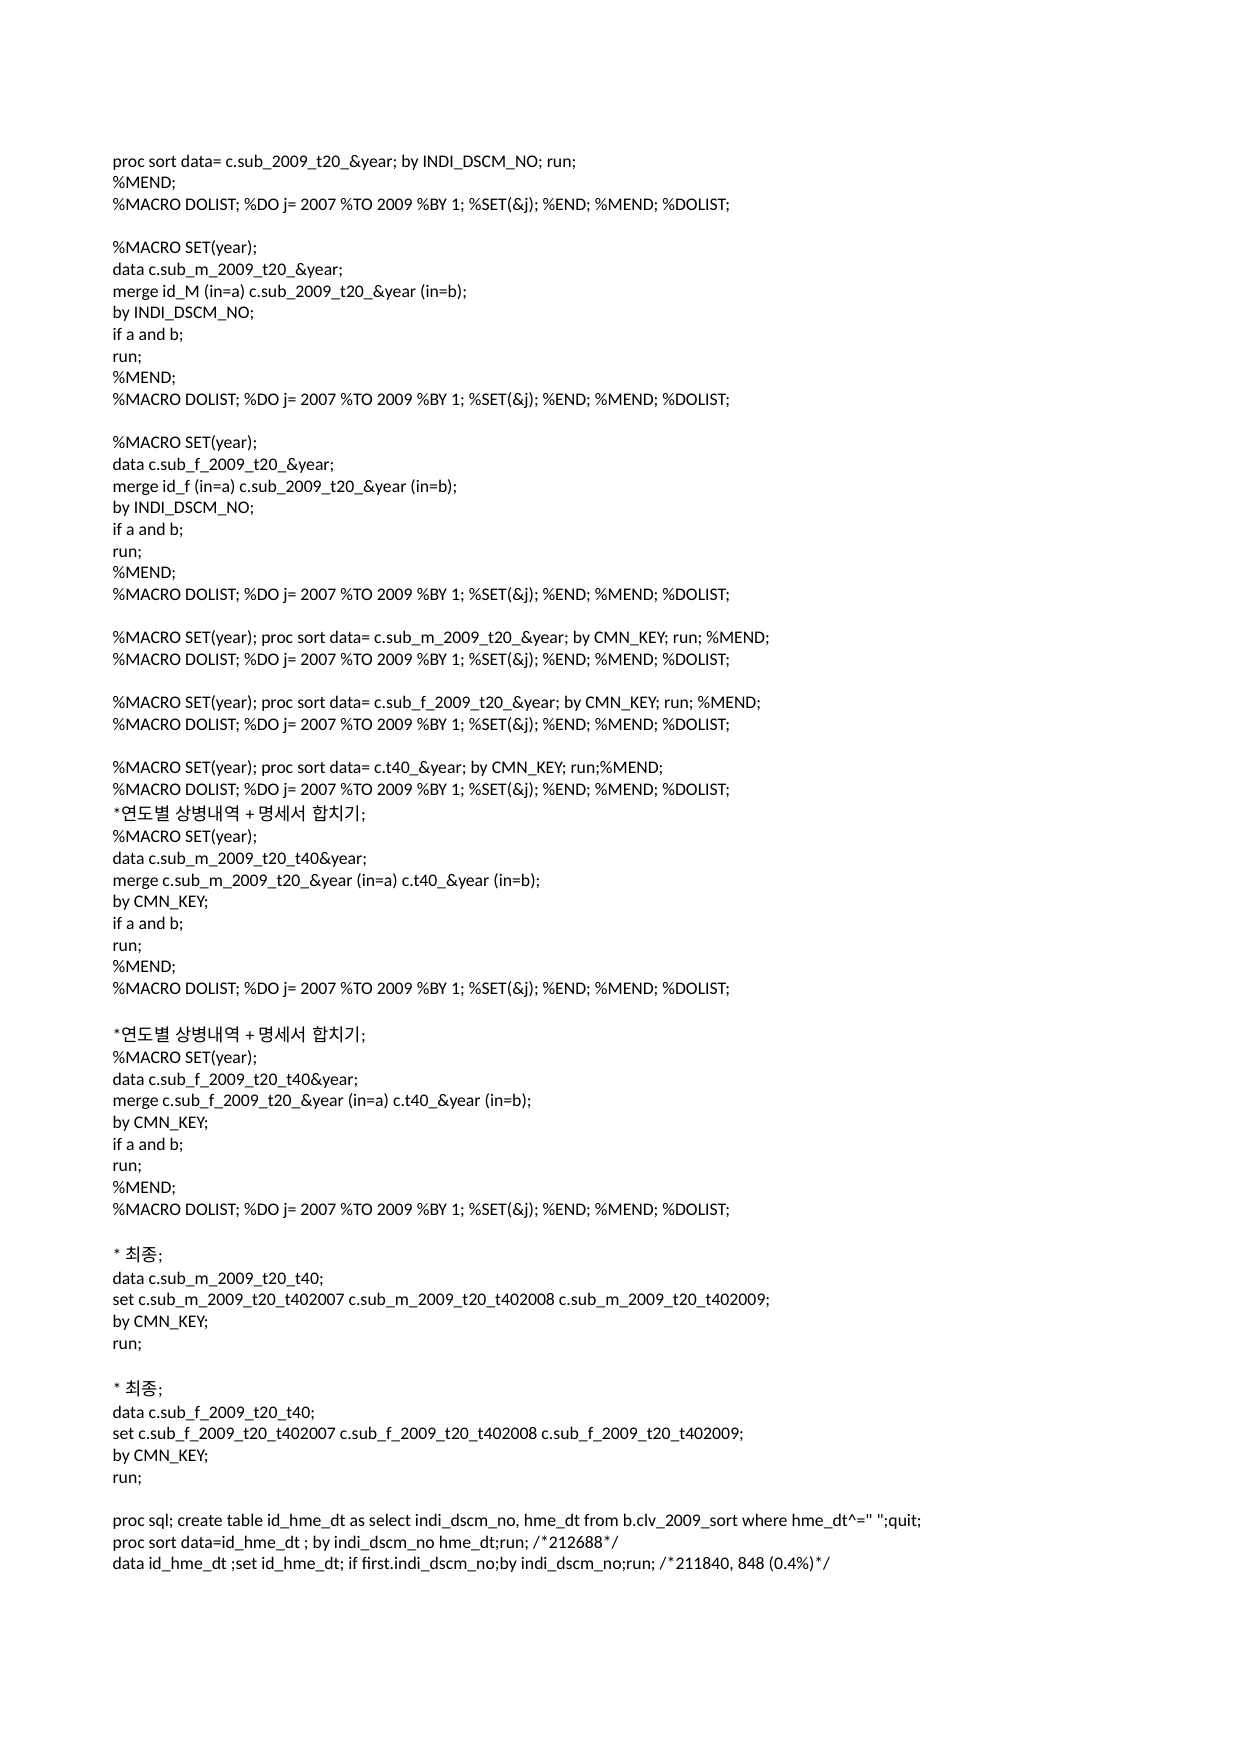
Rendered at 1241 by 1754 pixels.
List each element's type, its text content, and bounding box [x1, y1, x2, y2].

text %MACRO DOLIST; %DO j= 2007 %TO 2009 %BY 1; %SET(&j); %END; %MEND; %DOLIST; [112, 977, 1128, 999]
text data c.sub_f_2009_t20_t40; [112, 1401, 1128, 1422]
text %MACRO DOLIST; %DO j= 2007 %TO 2009 %BY 1; %SET(&j); %END; %MEND; %DOLIST; [112, 583, 1128, 605]
text set c.sub_m_2009_t20_t402007 c.sub_m_2009_t20_t402008 c.sub_m_2009_t20_t402009; [112, 1288, 1128, 1310]
text %MEND; [112, 1176, 1128, 1198]
text merge c.sub_m_2009_t20_&year (in=a) c.t40_&year (in=b); [112, 869, 1128, 891]
text data c.sub_m_2009_t20_t40&year; [112, 847, 1128, 869]
text %MEND; [112, 172, 1128, 193]
text run; [112, 1332, 1128, 1353]
text %MACRO SET(year); [112, 1046, 1128, 1068]
text %MACRO DOLIST; %DO j= 2007 %TO 2009 %BY 1; %SET(&j); %END; %MEND; %DOLIST; [112, 193, 1128, 215]
text merge id_f (in=a) c.sub_2009_t20_&year (in=b); [112, 475, 1128, 497]
text proc sort data=id_hme_dt ; by indi_dscm_no hme_dt;run; /*212688*/ [112, 1531, 1128, 1552]
text if a and b; [112, 912, 1128, 934]
text %MACRO DOLIST; %DO j= 2007 %TO 2009 %BY 1; %SET(&j); %END; %MEND; %DOLIST; [112, 388, 1128, 410]
text *연도별 상병내역 + 명세서 합치기; [112, 1021, 1128, 1046]
text by CMN_KEY; [112, 1310, 1128, 1332]
text run; [112, 934, 1128, 956]
text *연도별 상병내역 + 명세서 합치기; [112, 800, 1128, 826]
text proc sql; create table id_hme_dt as select indi_dscm_no, hme_dt from b.clv_2009_sort where hme_dt^=" ";quit; [112, 1509, 1128, 1531]
text if a and b; [112, 323, 1128, 345]
text %MACRO SET(year); [112, 432, 1128, 453]
text run; [112, 1154, 1128, 1176]
text %MACRO SET(year); [112, 237, 1128, 258]
text data c.sub_f_2009_t20_&year; [112, 453, 1128, 475]
text data c.sub_m_2009_t20_&year; [112, 258, 1128, 280]
text %MACRO SET(year); proc sort data= c.sub_f_2009_t20_&year; by CMN_KEY; run; %MEND; [112, 692, 1128, 713]
text if a and b; [112, 1133, 1128, 1154]
text by CMN_KEY; [112, 1111, 1128, 1133]
text by CMN_KEY; [112, 891, 1128, 912]
text run; [112, 540, 1128, 562]
text by INDI_DSCM_NO; [112, 497, 1128, 518]
text if a and b; [112, 518, 1128, 540]
text data id_hme_dt ;set id_hme_dt; if first.indi_dscm_no;by indi_dscm_no;run; /*211840, 848 (0.4%)*/ [112, 1552, 1128, 1574]
text %MACRO SET(year); [112, 826, 1128, 847]
text %MACRO DOLIST; %DO j= 2007 %TO 2009 %BY 1; %SET(&j); %END; %MEND; %DOLIST; [112, 648, 1128, 670]
text %MACRO DOLIST; %DO j= 2007 %TO 2009 %BY 1; %SET(&j); %END; %MEND; %DOLIST; [112, 713, 1128, 735]
text %MACRO DOLIST; %DO j= 2007 %TO 2009 %BY 1; %SET(&j); %END; %MEND; %DOLIST; [112, 1198, 1128, 1219]
text set c.sub_f_2009_t20_t402007 c.sub_f_2009_t20_t402008 c.sub_f_2009_t20_t402009; [112, 1422, 1128, 1444]
text %MEND; [112, 956, 1128, 977]
text %MEND; [112, 367, 1128, 388]
text merge id_M (in=a) c.sub_2009_t20_&year (in=b); [112, 280, 1128, 302]
text run; [112, 345, 1128, 367]
text data c.sub_f_2009_t20_t40&year; [112, 1068, 1128, 1089]
text %MACRO SET(year); proc sort data= c.t40_&year; by CMN_KEY; run;%MEND; [112, 757, 1128, 778]
text %MACRO SET(year); proc sort data= c.sub_m_2009_t20_&year; by CMN_KEY; run; %MEND; [112, 627, 1128, 648]
text by INDI_DSCM_NO; [112, 302, 1128, 323]
text %MACRO DOLIST; %DO j= 2007 %TO 2009 %BY 1; %SET(&j); %END; %MEND; %DOLIST; [112, 778, 1128, 800]
text * 최종; [112, 1375, 1128, 1401]
text run; [112, 1466, 1128, 1487]
text data c.sub_m_2009_t20_t40; [112, 1267, 1128, 1288]
text proc sort data= c.sub_2009_t20_&year; by INDI_DSCM_NO; run; [112, 150, 1128, 172]
text merge c.sub_f_2009_t20_&year (in=a) c.t40_&year (in=b); [112, 1089, 1128, 1111]
text * 최종; [112, 1241, 1128, 1267]
text %MEND; [112, 562, 1128, 583]
text by CMN_KEY; [112, 1444, 1128, 1466]
